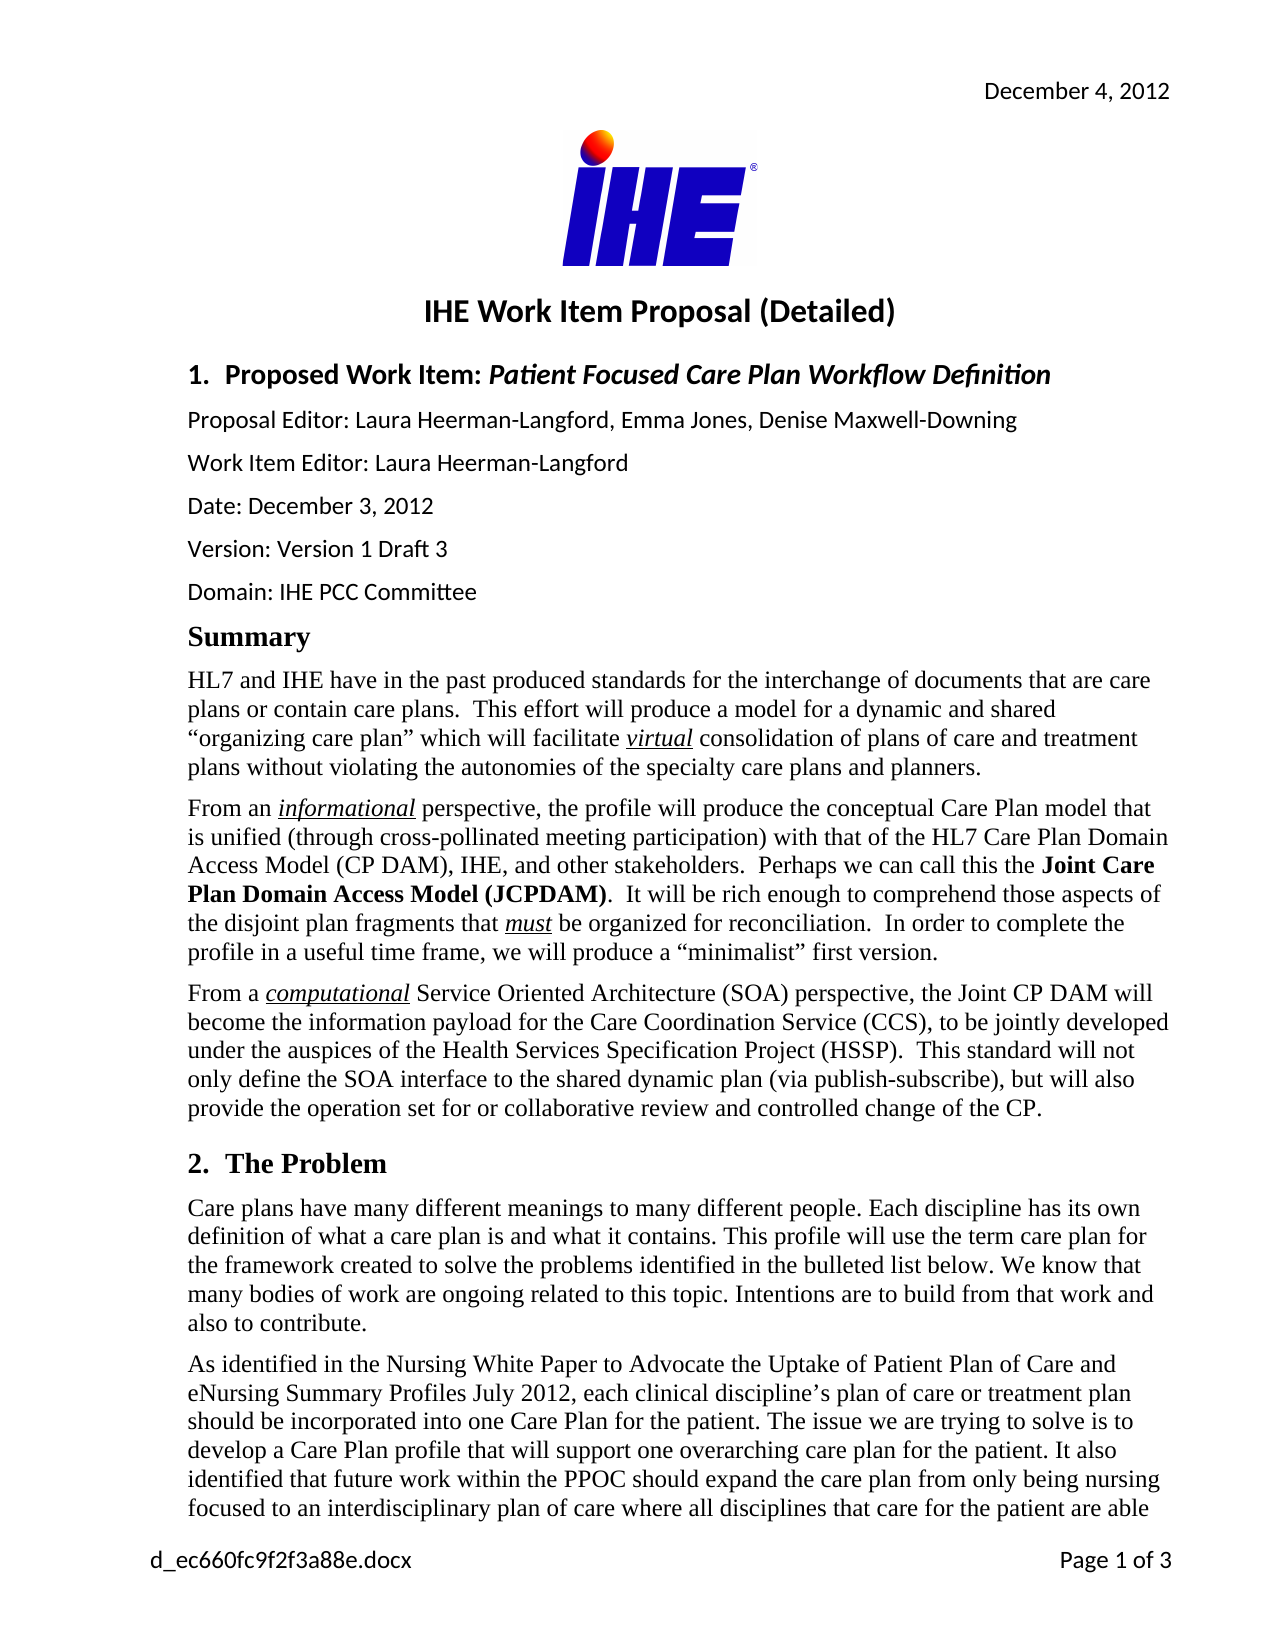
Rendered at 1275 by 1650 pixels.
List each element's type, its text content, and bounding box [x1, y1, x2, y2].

text From an informational perspective, the profile will produce the conceptual Care Plan model that is unified (through cross-pollinated meeting participation) with that of the HL7 Care Plan Domain Access Model (CP DAM), IHE, and other stakeholders. Perhaps we can call this the Joint Care Plan Domain Access Model (JCPDAM). It will be rich enough to comprehend those aspects of the disjoint plan fragments that must be organized for reconciliation. In order to complete the profile in a useful time frame, we will produce a “minimalist” first version. [187, 793, 1170, 965]
text Date: December 3, 2012 [187, 490, 1170, 521]
subtitle Proposed Work Item: Patient Focused Care Plan Workflow Definition [187, 356, 1170, 392]
picture [562, 130, 758, 266]
subtitle The Problem [187, 1147, 1170, 1180]
text From a computational Service Oriented Architecture (SOA) perspective, the Joint CP DAM will become the information payload for the Care Coordination Service (CCS), to be jointly developed under the auspices of the Health Services Specification Project (HSSP). This standard will not only define the SOA interface to the shared dynamic plan (via publish-subscribe), but will also provide the operation set for or collaborative review and controlled change of the CP. [187, 978, 1170, 1122]
text Care plans have many different meanings to many different people. Each discipline has its own definition of what a care plan is and what it contains. This profile will use the term care plan for the framework created to solve the problems identified in the bulleted list below. We know that many bodies of work are ongoing related to this topic. Intentions are to build from that work and also to contribute. [187, 1193, 1170, 1336]
text Summary [187, 619, 1170, 653]
text Version: Version 1 Draft 3 [187, 533, 1170, 564]
text Domain: IHE PCC Committee [187, 576, 1170, 607]
text Proposal Editor: Laura Heerman-Langford, Emma Jones, Denise Maxwell-Downing [187, 404, 1170, 435]
text Work Item Editor: Laura Heerman-Langford [187, 447, 1170, 478]
title IHE Work Item Proposal (Detailed) [150, 290, 1170, 331]
text HL7 and IHE have in the past produced standards for the interchange of documents that are care plans or contain care plans. This effort will produce a model for a dynamic and shared “organizing care plan” which will facilitate virtual consolidation of plans of care and treatment plans without violating the autonomies of the specialty care plans and planners. [187, 665, 1170, 780]
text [187, 1349, 1170, 1521]
